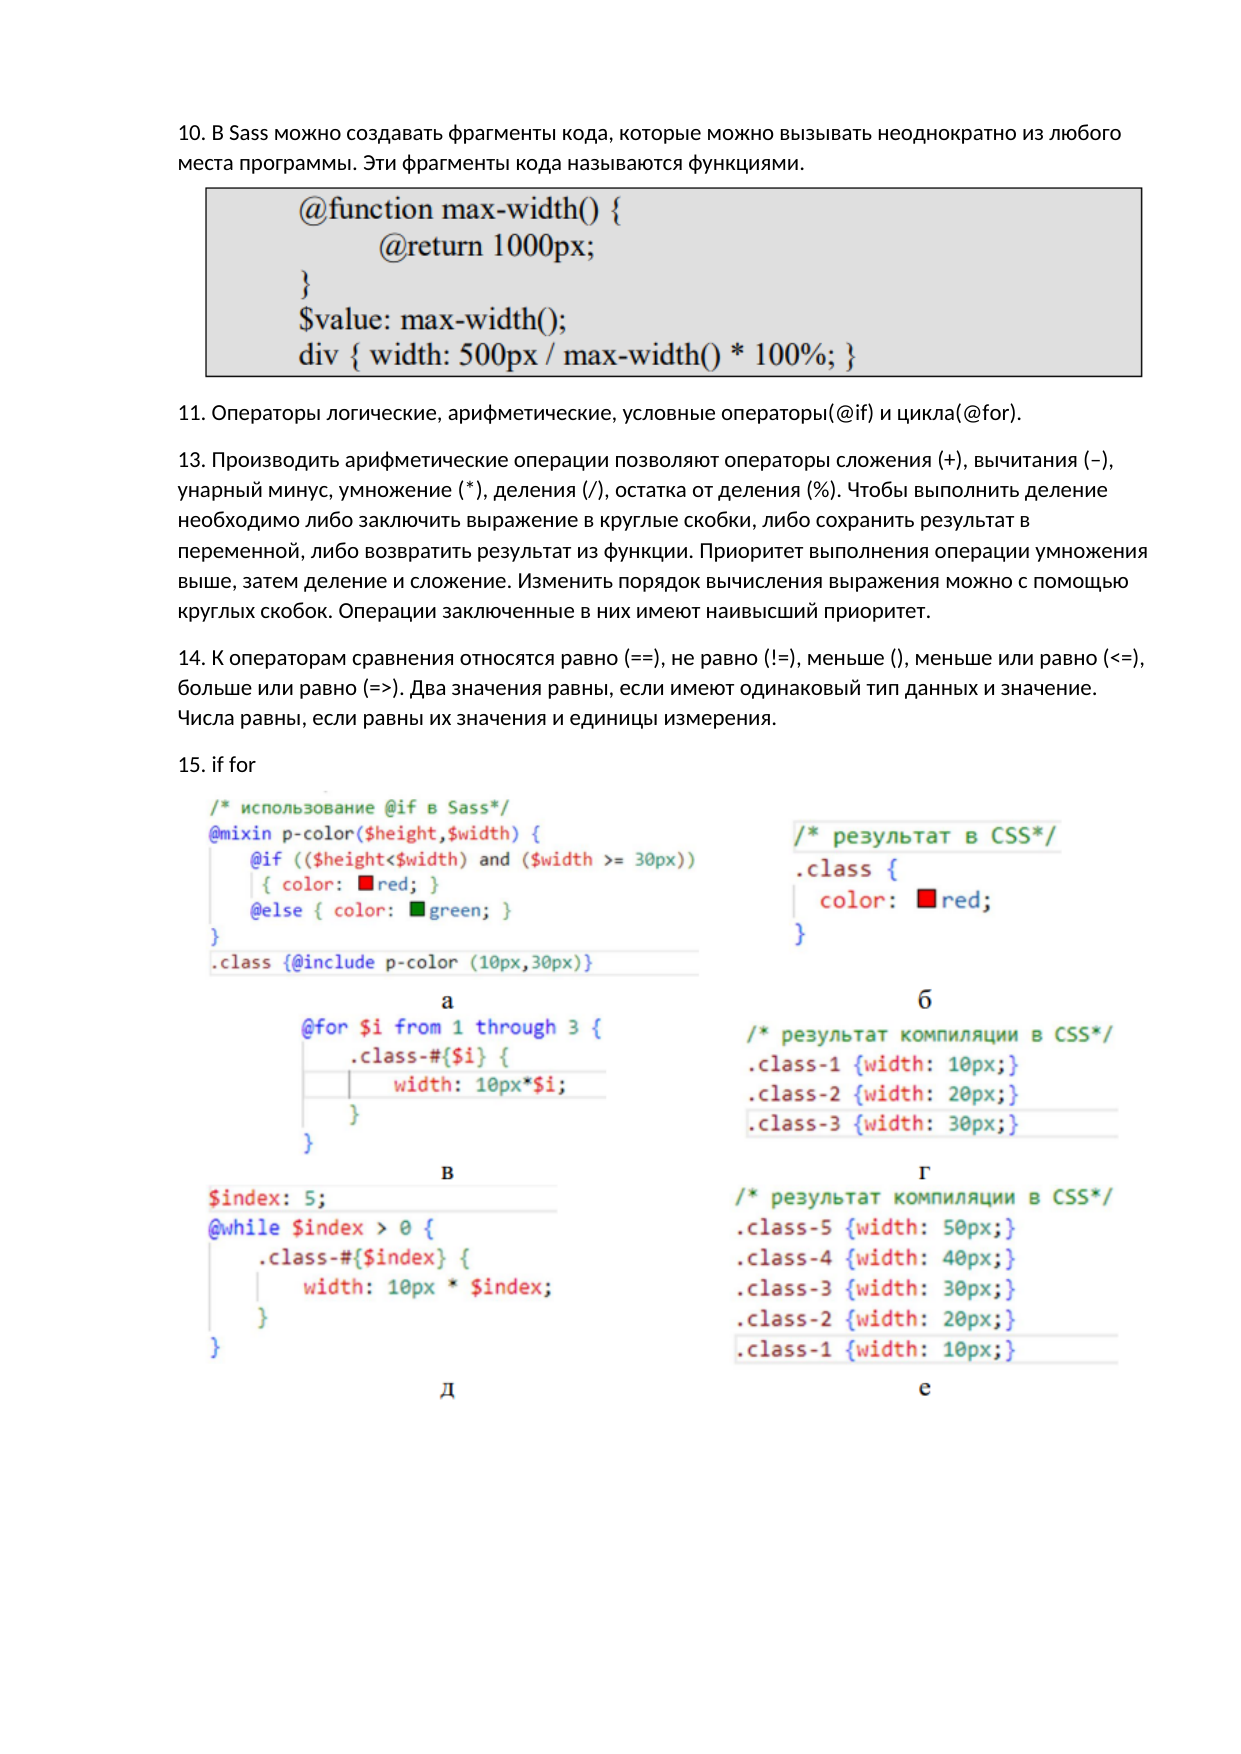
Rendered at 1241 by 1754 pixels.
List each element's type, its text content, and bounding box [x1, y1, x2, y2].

picture [177, 178, 1152, 380]
text 11. Операторы логические, арифметические, условные операторы(@if) и цикла(@for). [177, 398, 1152, 426]
text 14. К операторам сравнения относятся равно (==), не равно (!=), меньше (), меньше или равно (<=), больше или равно (=>). Два значения равны, если имеют одинаковый тип данных и значение. Числа равны, если равны их значения и единицы измерения. [177, 643, 1152, 731]
picture [177, 780, 1152, 1411]
text 13. Производить арифметические операции позволяют операторы сложения (+), вычитания (–), унарный минус, умножение (*), деления (/), остатка от деления (%). Чтобы выполнить деление необходимо либо заключить выражение в круглые скобки, либо сохранить результат в переменной, либо возвратить результат из функции. Приоритет выполнения операции умножения выше, затем деление и сложение. Изменить порядок вычисления выражения можно с помощью круглых скобок. Операции заключенные в них имеют наивысший приоритет. [177, 445, 1152, 624]
text 15. if for [177, 750, 1152, 780]
text 10. В Sass можно создавать фрагменты кода, которые можно вызывать неоднократно из любого места программы. Эти фрагменты кода называются функциями. [177, 118, 1152, 178]
